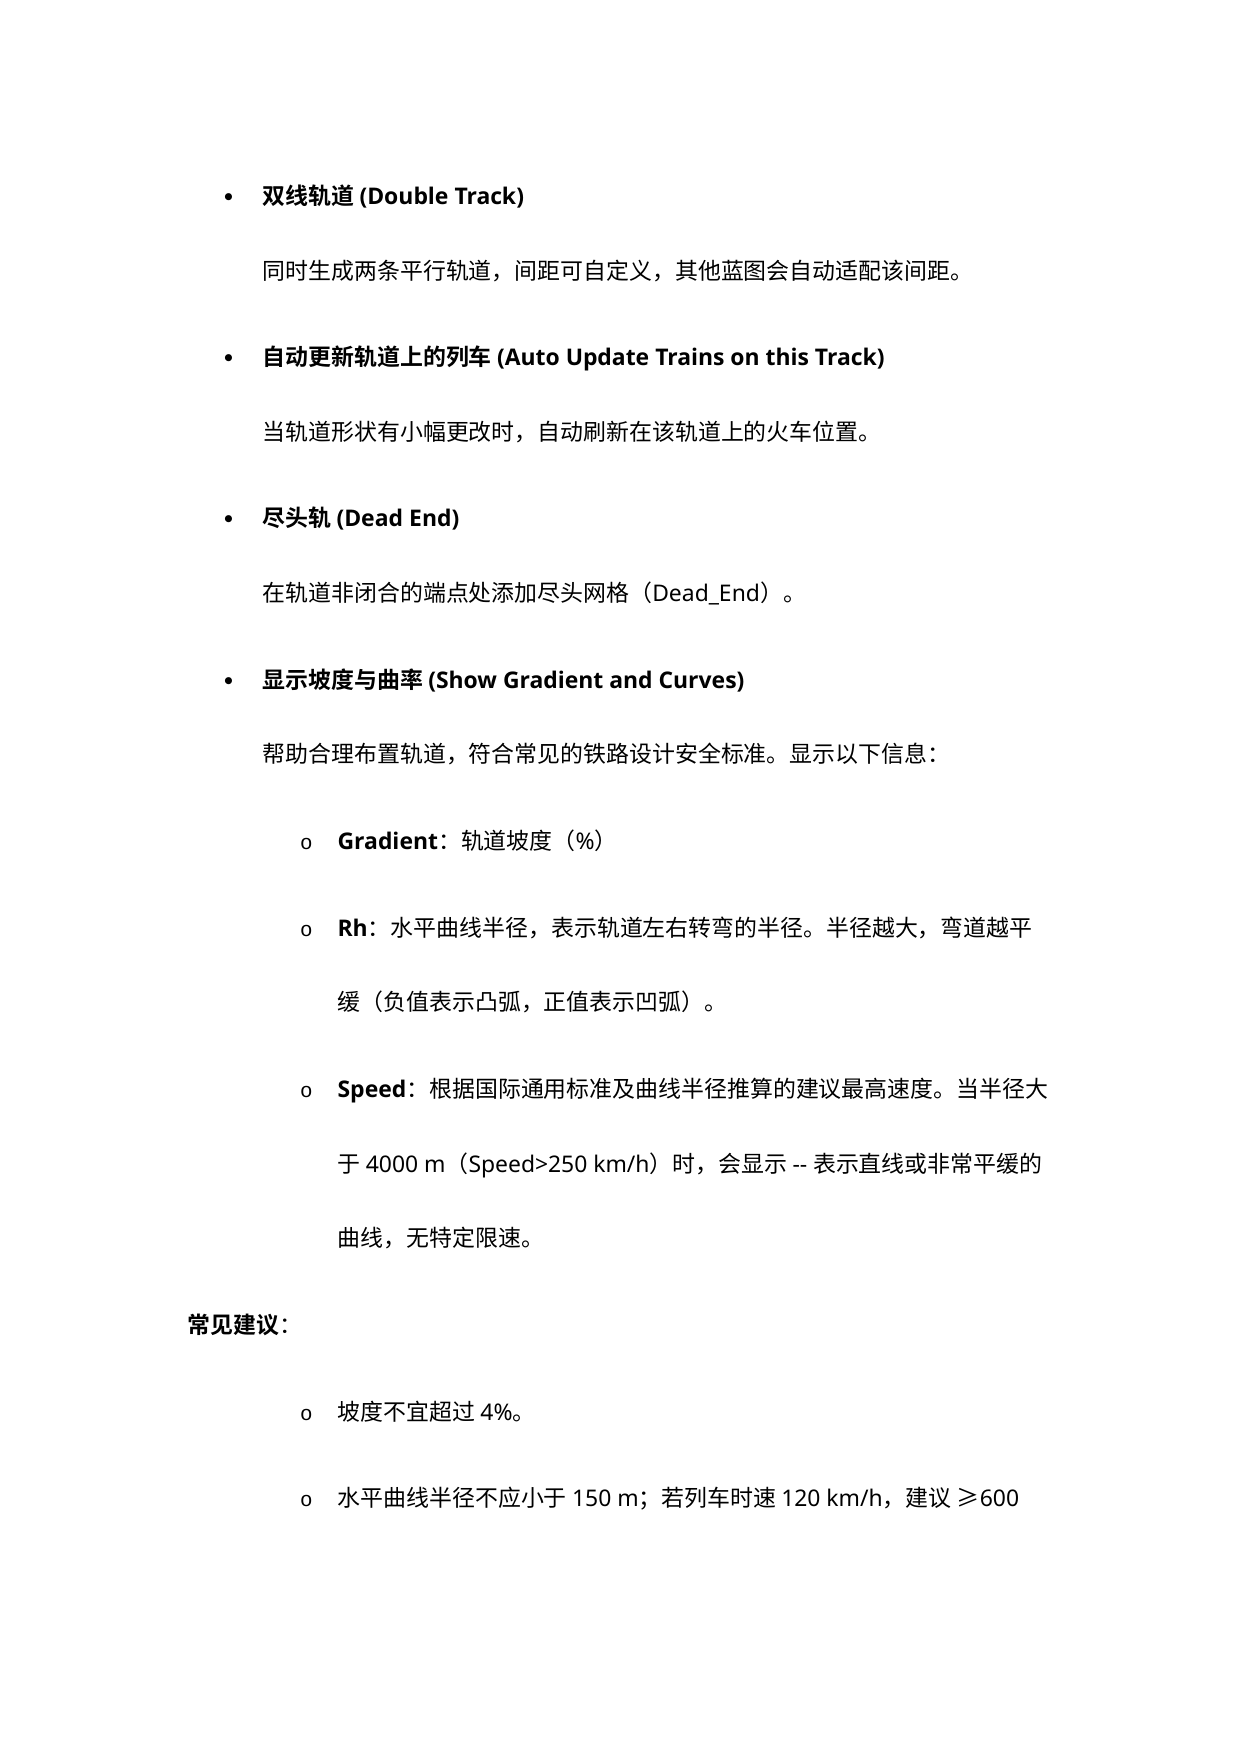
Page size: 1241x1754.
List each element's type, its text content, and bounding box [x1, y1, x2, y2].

list 尽头轨 (Dead End) 在轨道非闭合的端点处添加尽头网格（Dead_End）。 [225, 484, 1053, 624]
list 显示坡度与曲率 (Show Gradient and Curves) 帮助合理布置轨道，符合常见的铁路设计安全标准。显示以下信息： [225, 646, 1053, 786]
text 常见建议： [187, 1291, 1053, 1356]
list 坡度不宜超过 4%。 [300, 1377, 1053, 1442]
list Gradient：轨道坡度（%） [300, 807, 1053, 872]
list 双线轨道 (Double Track) 同时生成两条平行轨道，间距可自定义，其他蓝图会自动适配该间距。 [225, 162, 1053, 302]
list 自动更新轨道上的列车 (Auto Update Trains on this Track) 当轨道形状有小幅更改时，自动刷新在该轨道上的火车位置。 [225, 323, 1053, 463]
list Speed：根据国际通用标准及曲线半径推算的建议最高速度。当半径大于 4000 m（Speed>250 km/h）时，会显示 -- 表示直线或非常平缓的曲线，无特定限速。 [300, 1055, 1053, 1269]
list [300, 1464, 1053, 1529]
list Rh：水平曲线半径，表示轨道左右转弯的半径。半径越大，弯道越平缓（负值表示凸弧，正值表示凹弧）。 [300, 894, 1053, 1033]
